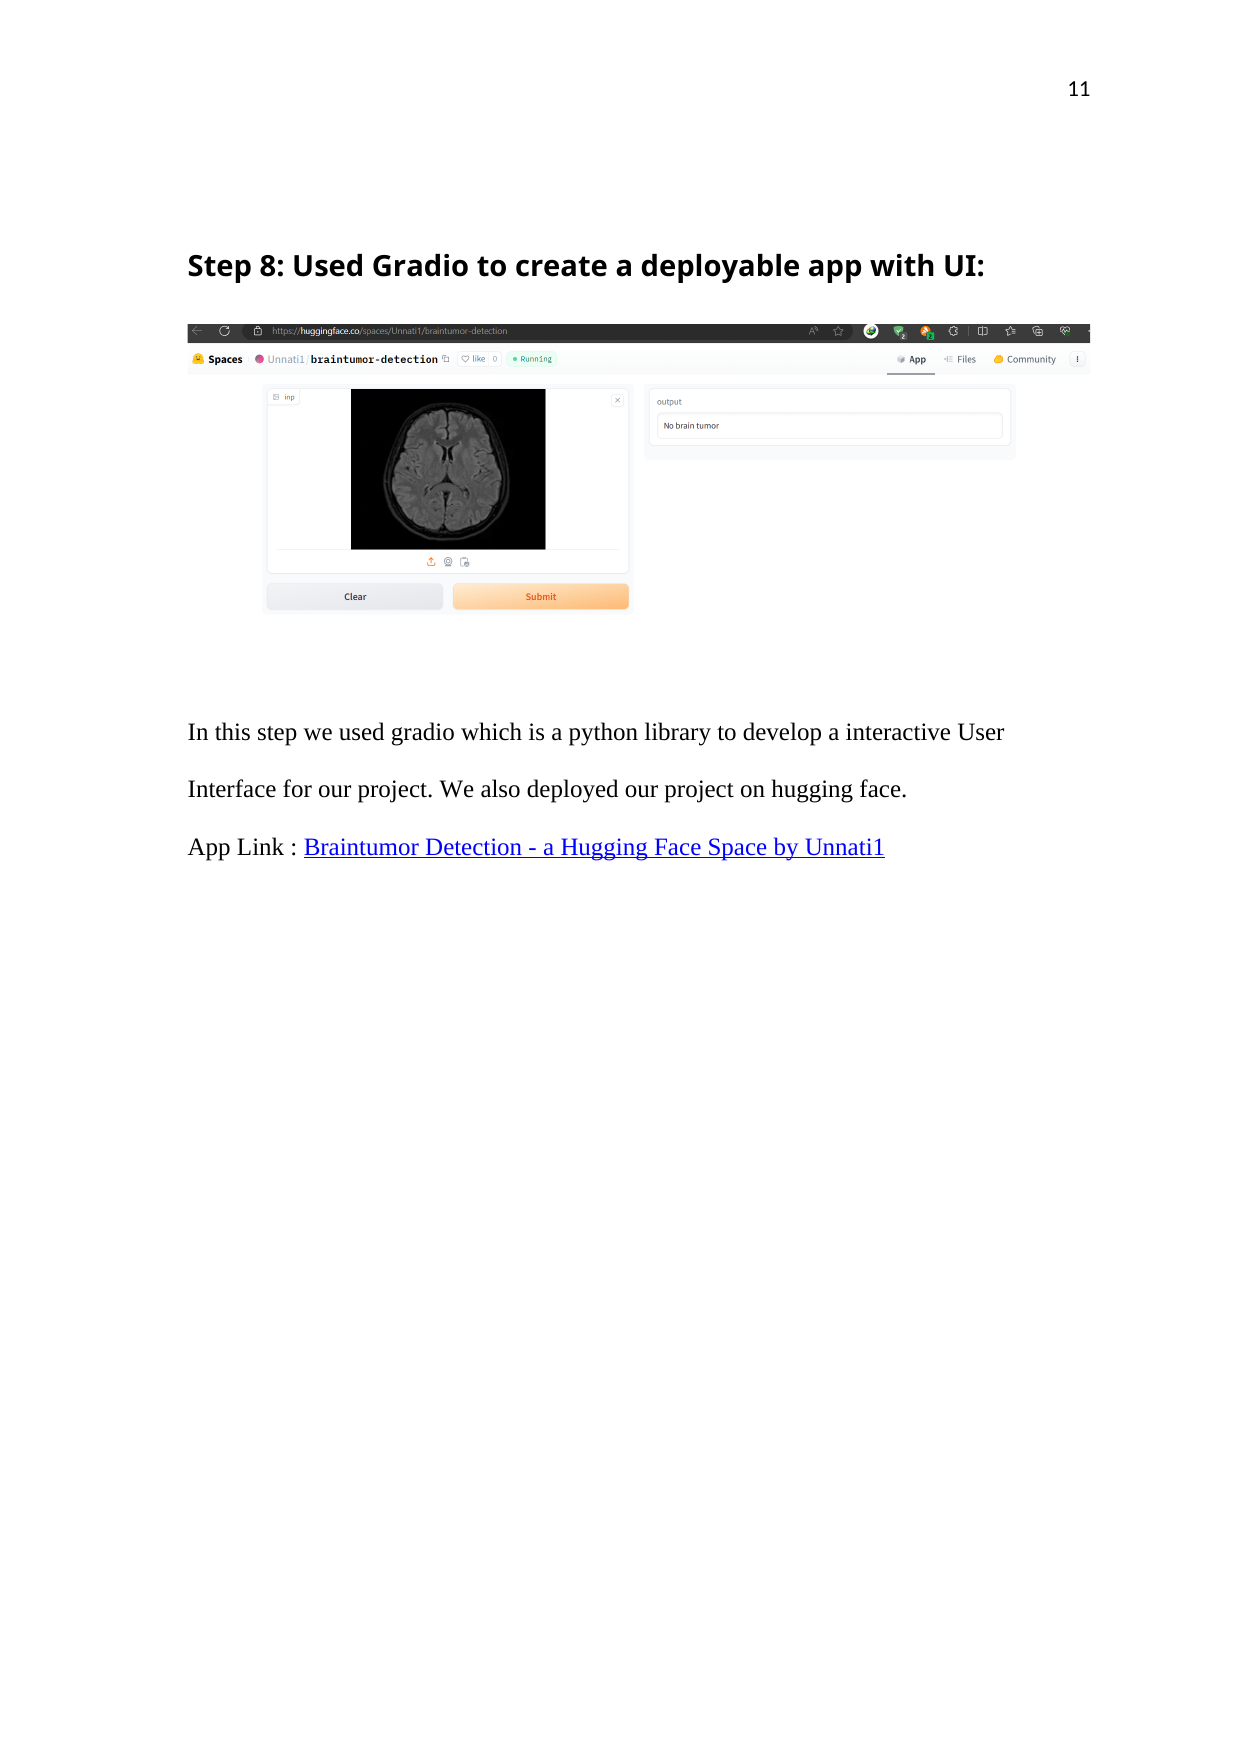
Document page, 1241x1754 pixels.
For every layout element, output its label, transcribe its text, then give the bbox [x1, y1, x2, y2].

text In this step we used gradio which is a python library to develop a interactive User Interface for our project. We also deployed our project on hugging face. [187, 717, 1090, 803]
text Step 8: Used Gradio to create a deployable app with UI: [187, 245, 1090, 284]
text App Link : Braintumor Detection - a Hugging Face Space by Unnati1 [187, 832, 1090, 861]
picture [187, 324, 1091, 689]
